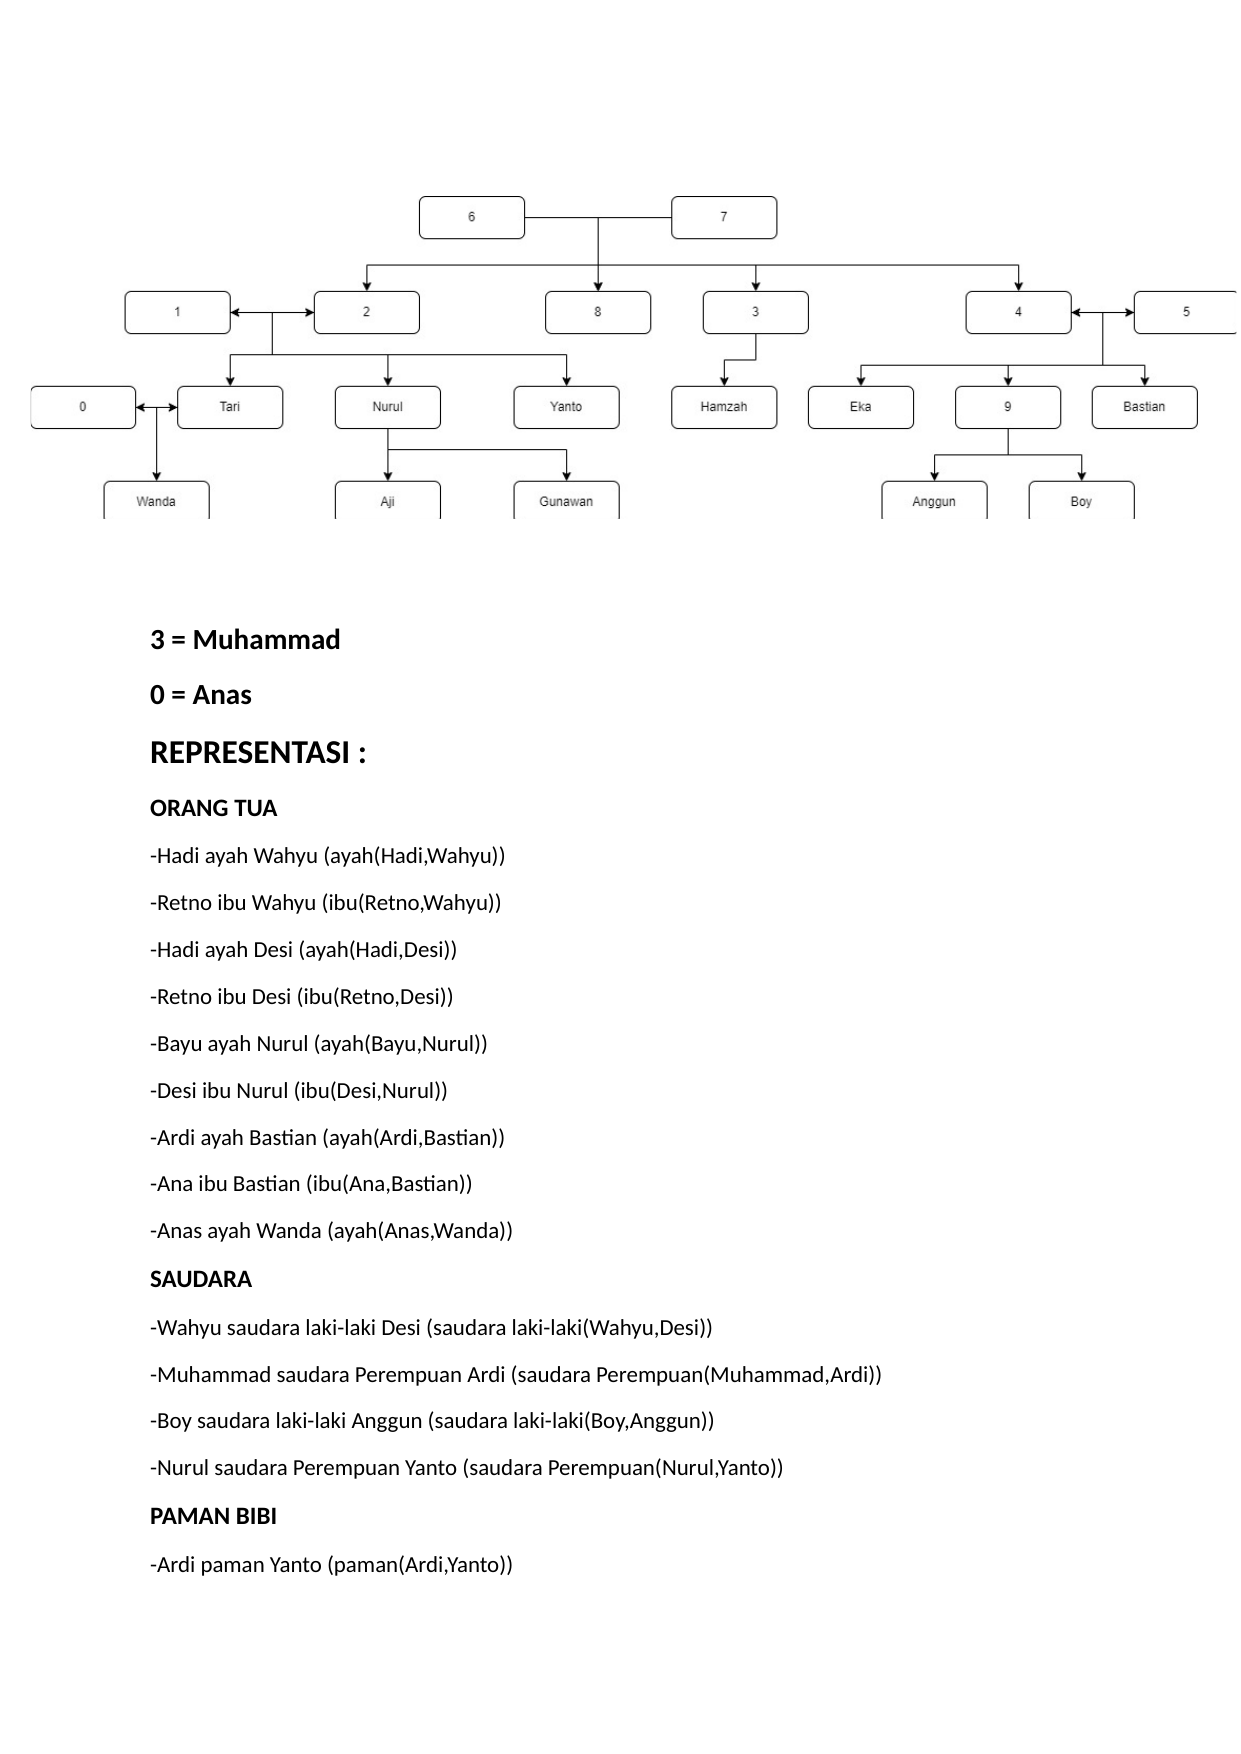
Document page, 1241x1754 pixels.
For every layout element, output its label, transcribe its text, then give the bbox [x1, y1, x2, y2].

text SAUDARA [150, 1263, 1090, 1294]
text -Retno ibu Desi (ibu(Retno,Desi)) [150, 982, 1090, 1010]
text -Hadi ayah Desi (ayah(Hadi,Desi)) [150, 935, 1090, 963]
text 3 = Muhammad [150, 621, 1090, 657]
text -Boy saudara laki-laki Anggun (saudara laki-laki(Boy,Anggun)) [150, 1407, 1090, 1434]
text REPRESENTASI : [150, 731, 1090, 772]
text -Retno ibu Wahyu (ibu(Retno,Wahyu)) [150, 888, 1090, 916]
text -Ana ibu Bastian (ibu(Ana,Bastian)) [150, 1169, 1090, 1197]
text -Nurul saudara Perempuan Yanto (saudara Perempuan(Nurul,Yanto)) [150, 1453, 1090, 1481]
text PAMAN BIBI [150, 1500, 1090, 1531]
text -Hadi ayah Wahyu (ayah(Hadi,Wahyu)) [150, 841, 1090, 869]
text -Ardi paman Yanto (paman(Ardi,Yanto)) [150, 1550, 1090, 1578]
text 0 = Anas [150, 676, 1090, 712]
text ORANG TUA [150, 792, 1090, 822]
text -Wahyu saudara laki-laki Desi (saudara laki-laki(Wahyu,Desi)) [150, 1313, 1090, 1341]
text -Desi ibu Nurul (ibu(Desi,Nurul)) [150, 1076, 1090, 1104]
text -Bayu ayah Nurul (ayah(Bayu,Nurul)) [150, 1029, 1090, 1057]
text -Ardi ayah Bastian (ayah(Ardi,Bastian)) [150, 1123, 1090, 1151]
text -Muhammad saudara Perempuan Ardi (saudara Perempuan(Muhammad,Ardi)) [150, 1360, 1090, 1388]
text -Anas ayah Wanda (ayah(Anas,Wanda)) [150, 1216, 1090, 1244]
picture [30, 196, 1235, 519]
